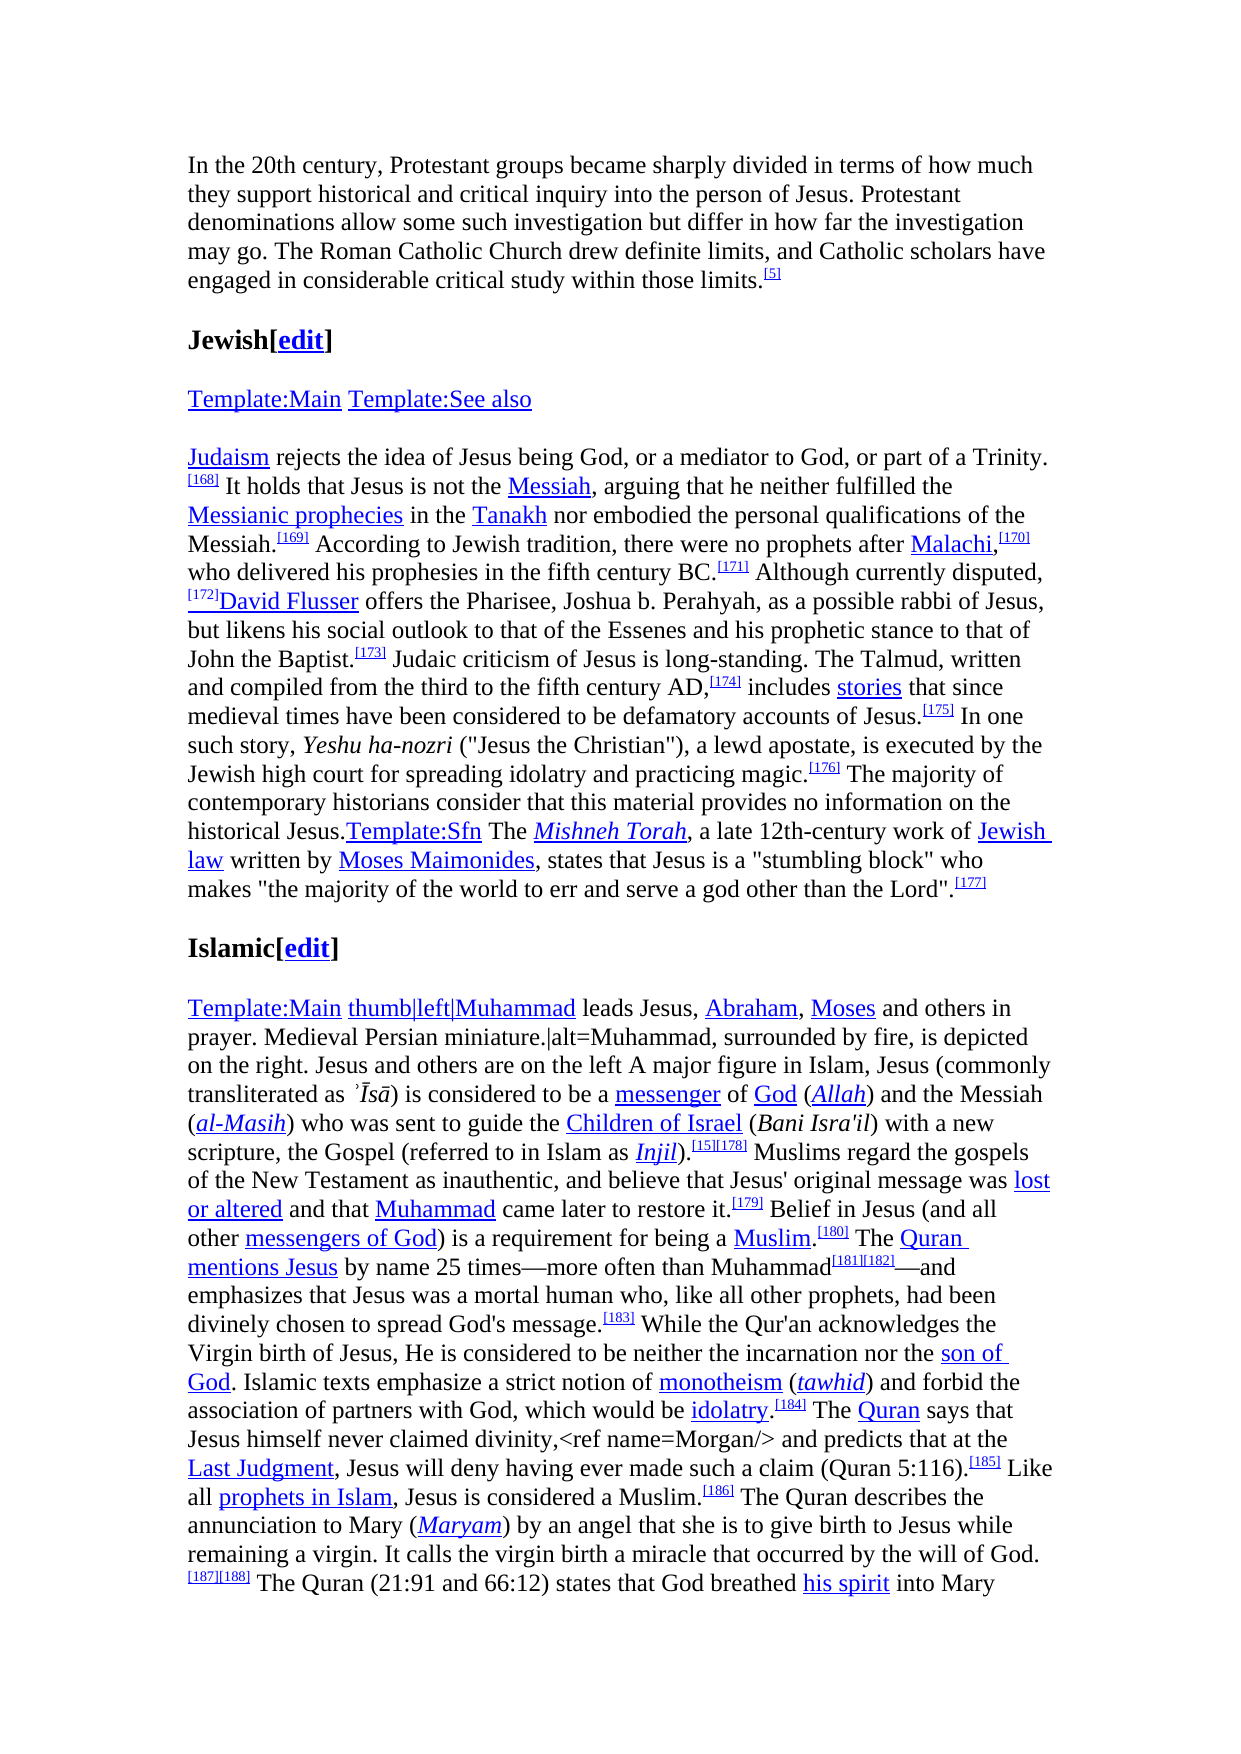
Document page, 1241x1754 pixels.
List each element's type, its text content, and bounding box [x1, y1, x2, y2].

text Judaism rejects the idea of Jesus being God, or a mediator to God, or part of a Trinity.[168] It holds that Jesus is not the Messiah, arguing that he neither fulfilled the Messianic prophecies in the Tanakh nor embodied the personal qualifications of the Messiah.[169] According to Jewish tradition, there were no prophets after Malachi,[170] who delivered his prophesies in the fifth century BC.[171] Although currently disputed,[172]David Flusser offers the Pharisee, Joshua b. Perahyah, as a possible rabbi of Jesus, but likens his social outlook to that of the Essenes and his prophetic stance to that of John the Baptist.[173] Judaic criticism of Jesus is long-standing. The Talmud, written and compiled from the third to the fifth century AD,[174] includes stories that since medieval times have been considered to be defamatory accounts of Jesus.[175] In one such story, Yeshu ha-nozri ("Jesus the Christian"), a lewd apostate, is executed by the Jewish high court for spreading idolatry and practicing magic.[176] The majority of contemporary historians consider that this material provides no information on the historical Jesus.Template:Sfn The Mishneh Torah, a late 12th-century work of Jewish law written by Moses Maimonides, states that Jesus is a "stumbling block" who makes "the majority of the world to err and serve a god other than the Lord".[177] [187, 442, 1053, 902]
text Template:Main Template:See also [187, 384, 1053, 413]
text In the 20th century, Protestant groups became sharply divided in terms of how much they support historical and critical inquiry into the person of Jesus. Protestant denominations allow some such investigation but differ in how far the investigation may go. The Roman Catholic Church drew definite limits, and Catholic scholars have engaged in considerable critical study within those limits.[5] [187, 150, 1053, 294]
subtitle Islamic[edit] [187, 932, 1053, 964]
subtitle Jewish[edit] [187, 323, 1053, 355]
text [187, 993, 1053, 1597]
